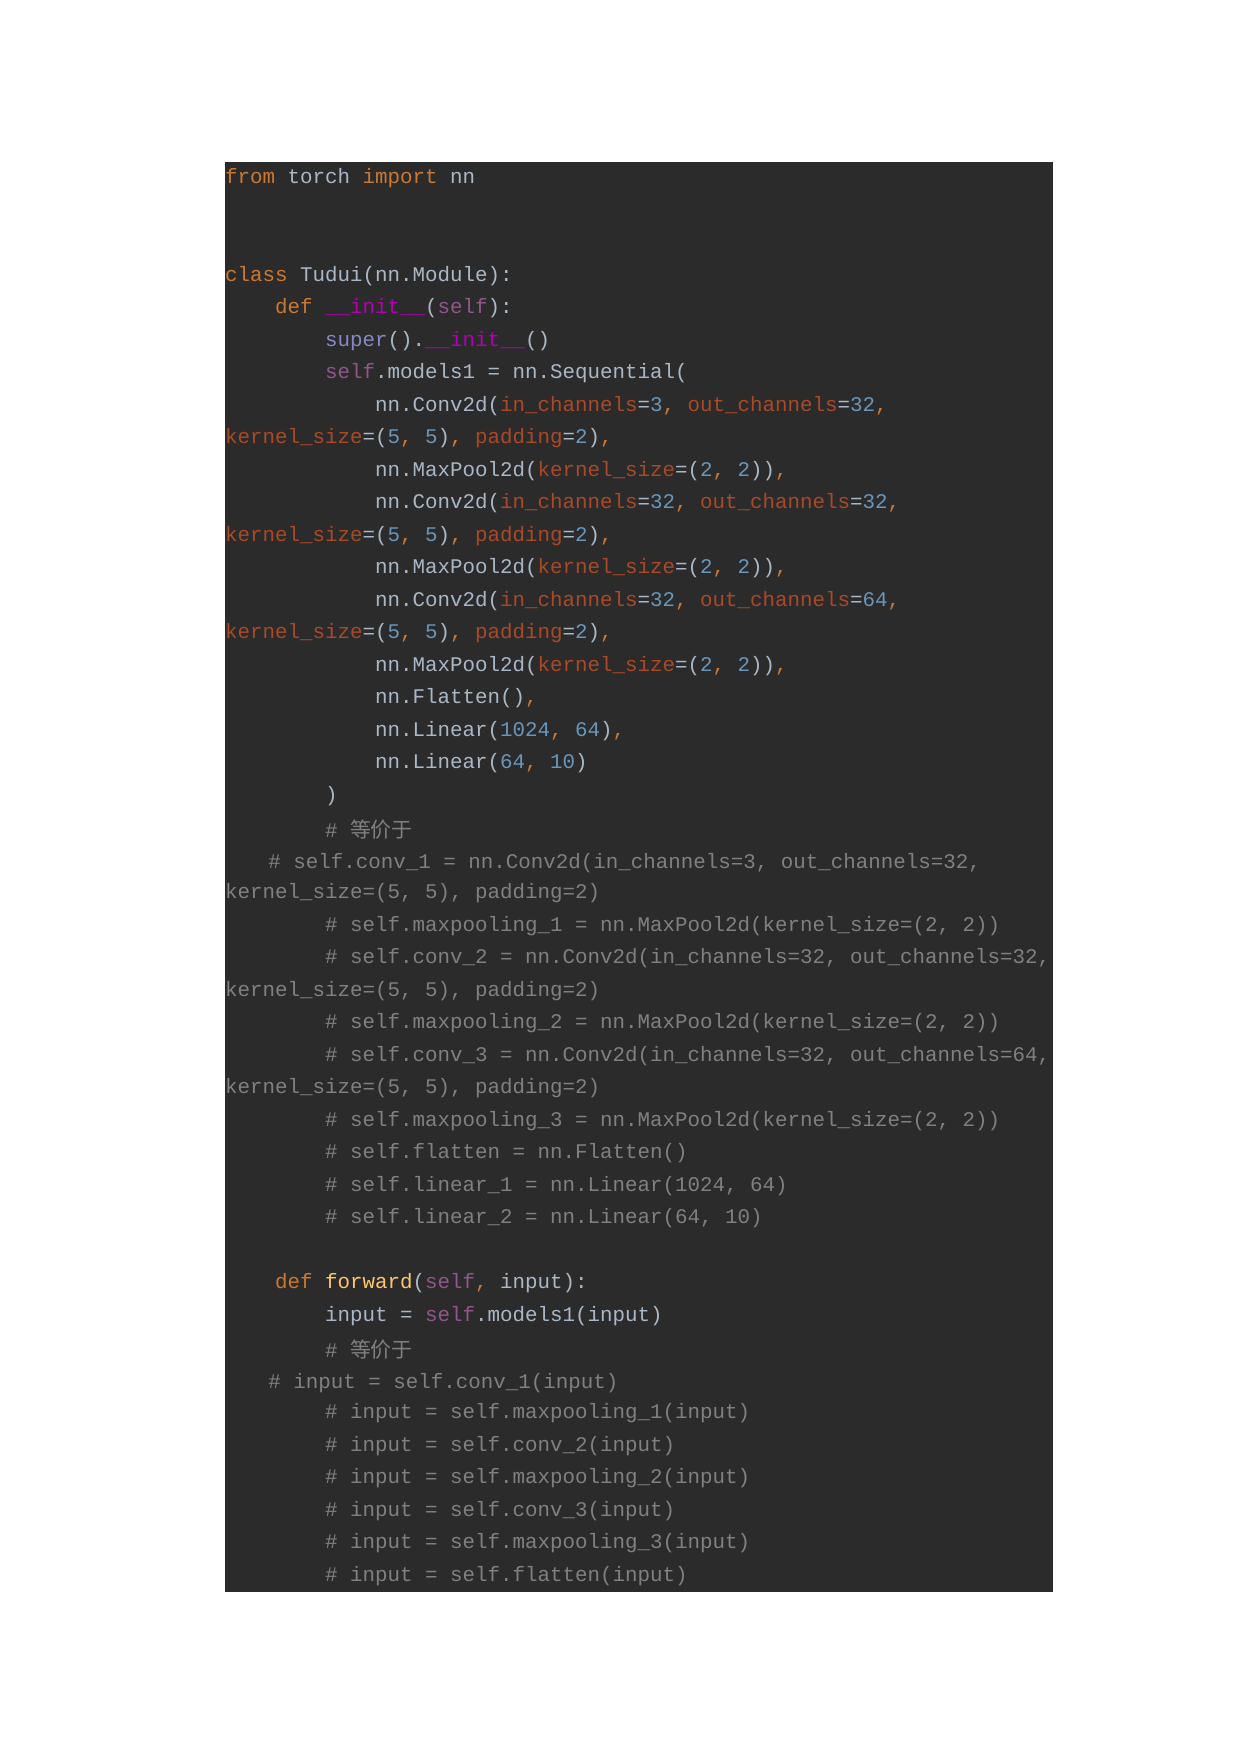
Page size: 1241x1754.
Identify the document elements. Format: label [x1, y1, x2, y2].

text [225, 162, 1053, 1592]
